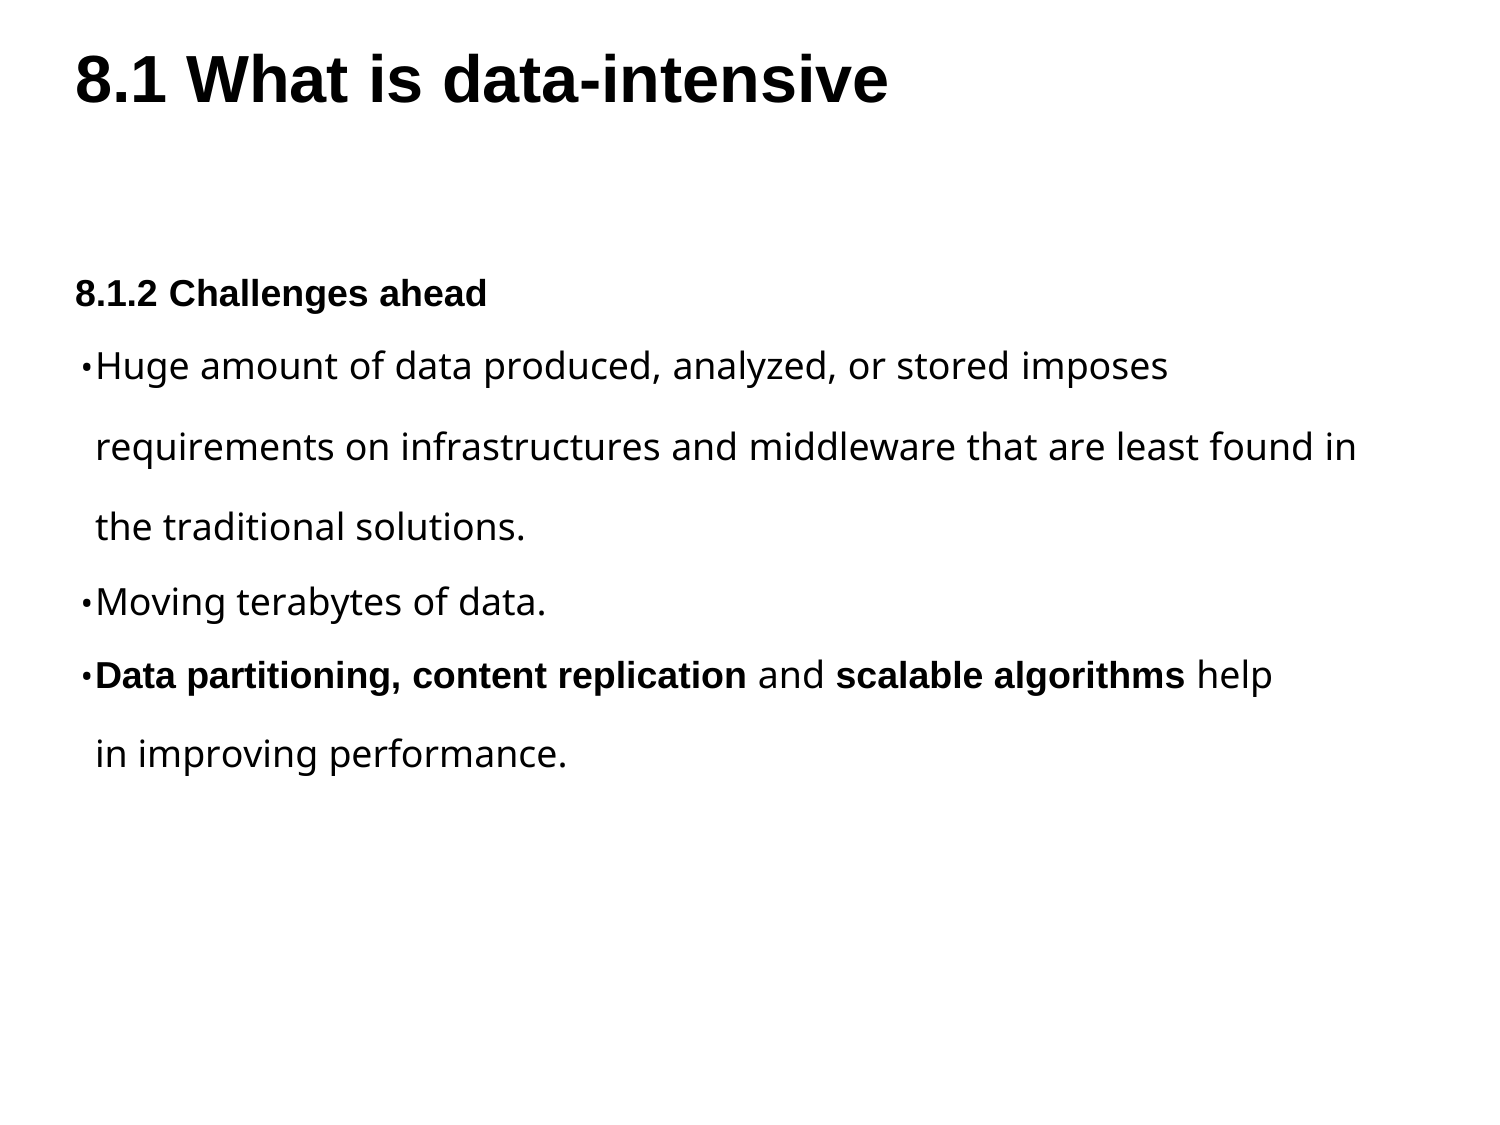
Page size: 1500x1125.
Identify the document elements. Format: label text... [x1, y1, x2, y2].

list Huge amount of data produced, analyzed, or stored imposes requirements on infrastructures and middleware that are least found in the traditional solutions. [80, 339, 1377, 552]
list Moving terabytes of data. [80, 581, 1467, 623]
list Data partitioning, content replication and scalable algorithms help in improving performance. [80, 648, 1299, 778]
subtitle Challenges ahead [75, 271, 1467, 314]
